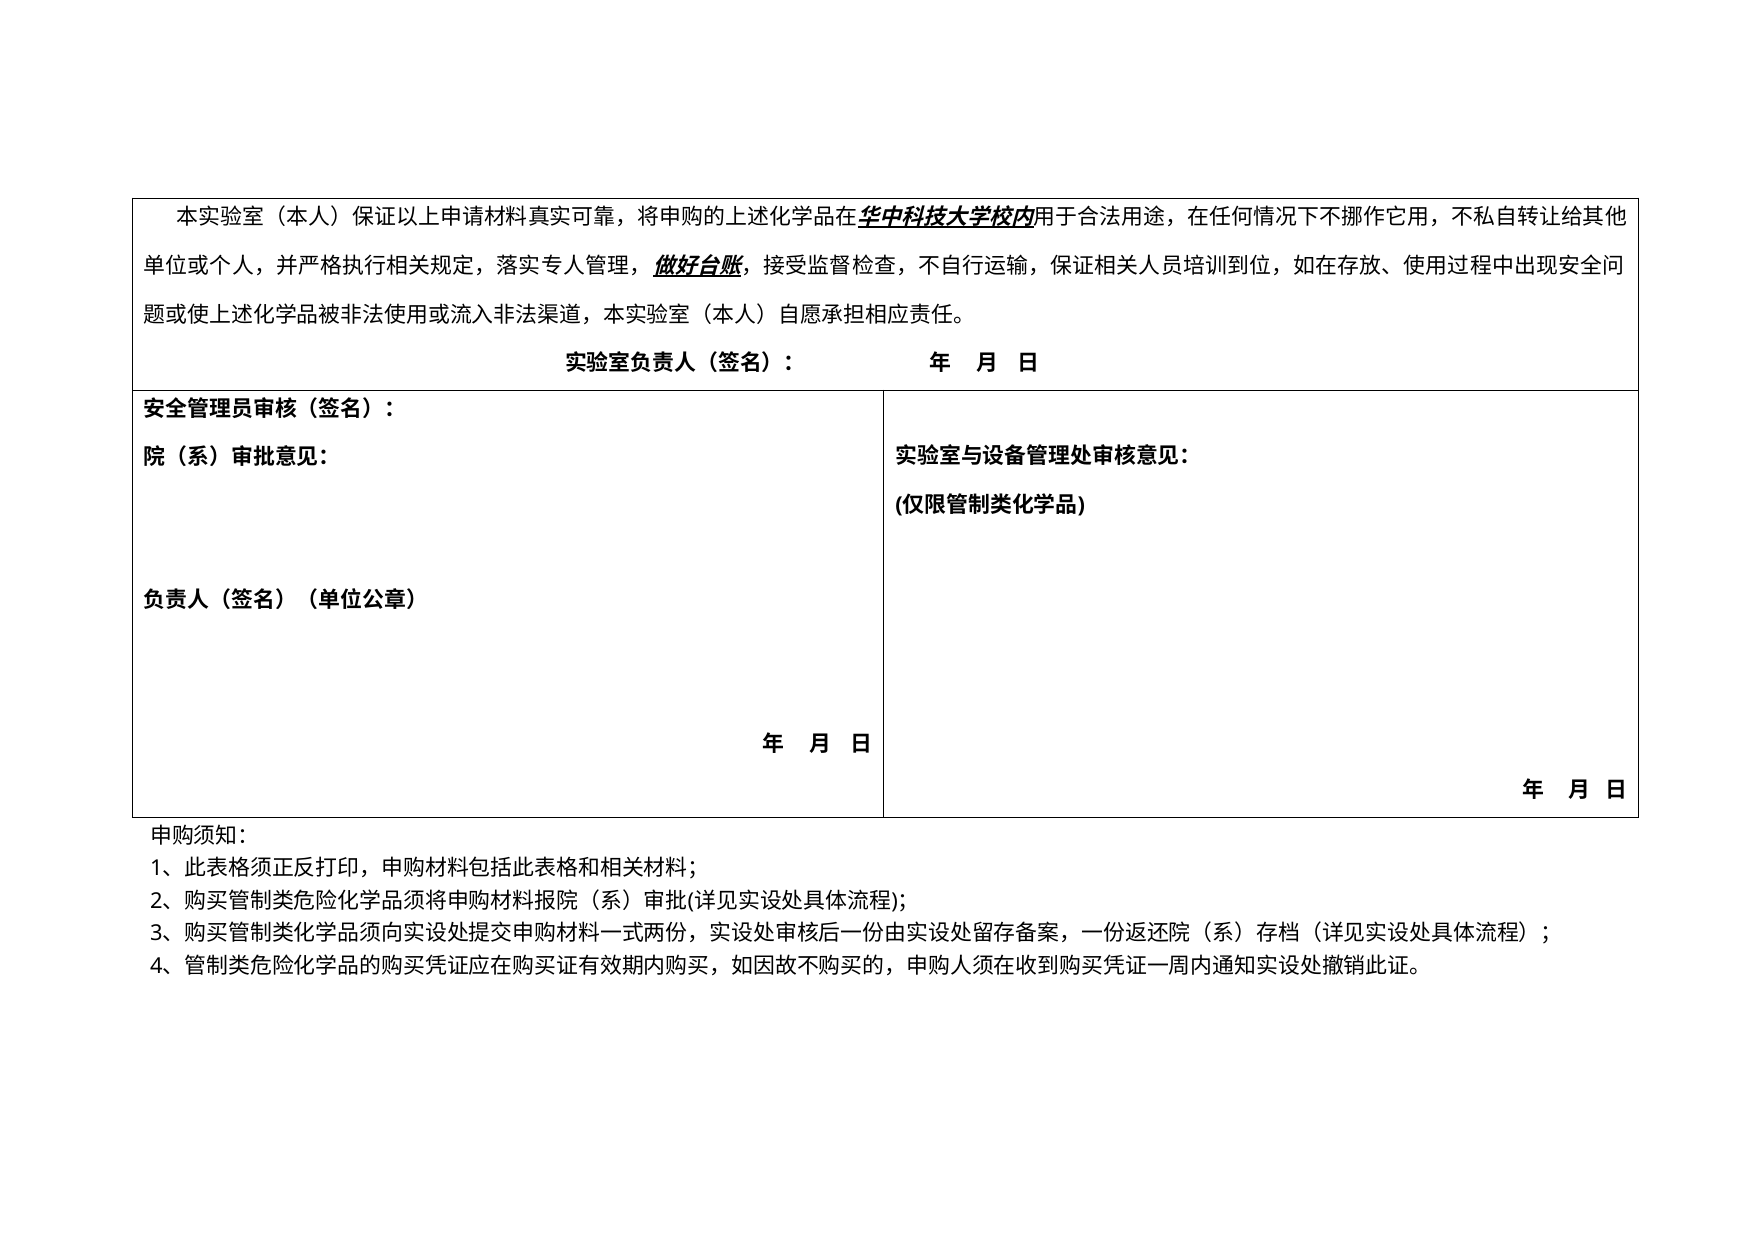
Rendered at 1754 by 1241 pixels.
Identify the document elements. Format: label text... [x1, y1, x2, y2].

table_cell 实验室与设备管理处审核意见： (仅限管制类化学品) 年 月 日 [884, 391, 1638, 817]
text 4、管制类危险化学品的购买凭证应在购买证有效期内购买，如因故不购买的，申购人须在收到购买凭证一周内通知实设处撤销此证。 [150, 948, 1604, 980]
text 3、购买管制类化学品须向实设处提交申购材料一式两份，实设处审核后一份由实设处留存备案，一份返还院（系）存档（详见实设处具体流程）； [150, 915, 1604, 948]
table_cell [133, 199, 1638, 389]
text 1、此表格须正反打印，申购材料包括此表格和相关材料； [150, 850, 1604, 883]
text 申购须知： [150, 818, 1604, 850]
table_cell 安全管理员审核（签名）： 院（系）审批意见： 负责人（签名）（单位公章） 年 月 日 [133, 391, 883, 817]
text 2、购买管制类危险化学品须将申购材料报院（系）审批(详见实设处具体流程)； [150, 883, 1604, 915]
